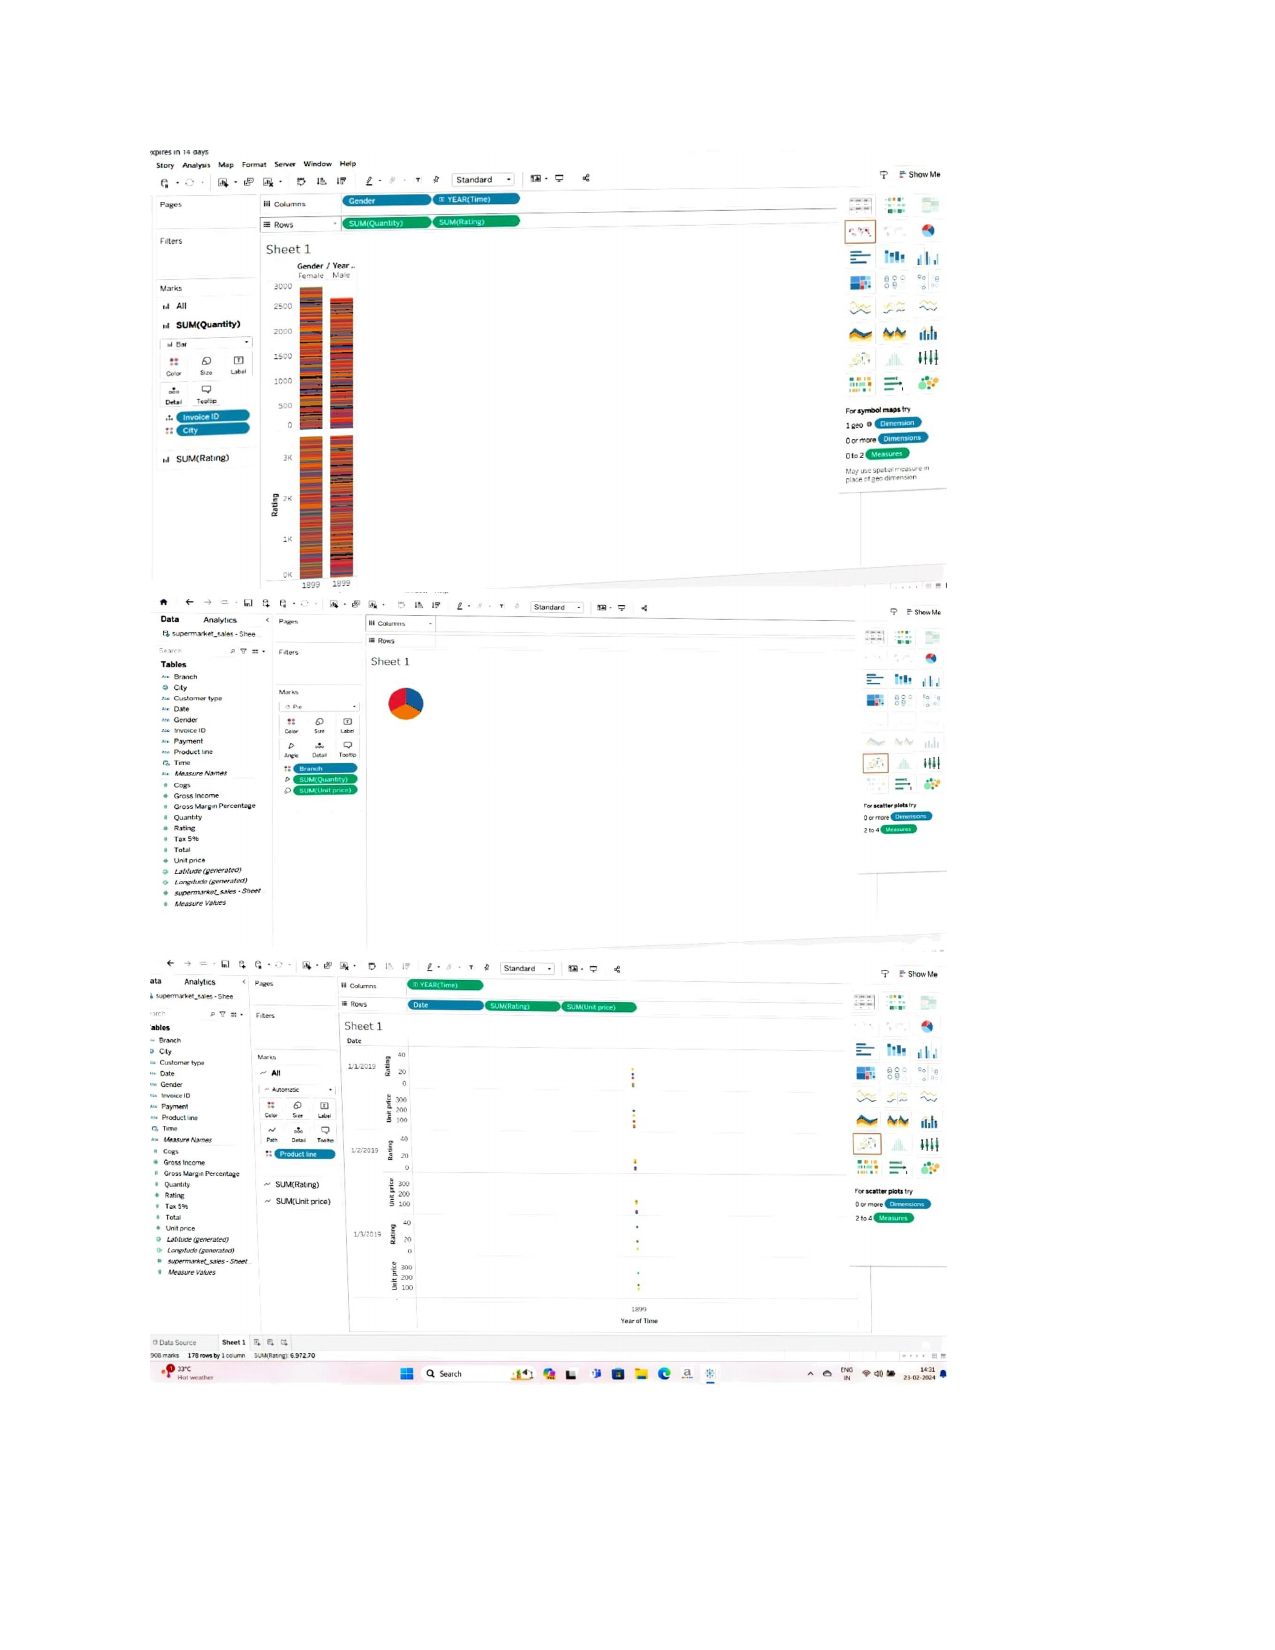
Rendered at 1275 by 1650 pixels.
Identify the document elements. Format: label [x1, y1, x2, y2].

picture [150, 150, 947, 589]
picture [150, 592, 947, 952]
picture [150, 955, 947, 1385]
